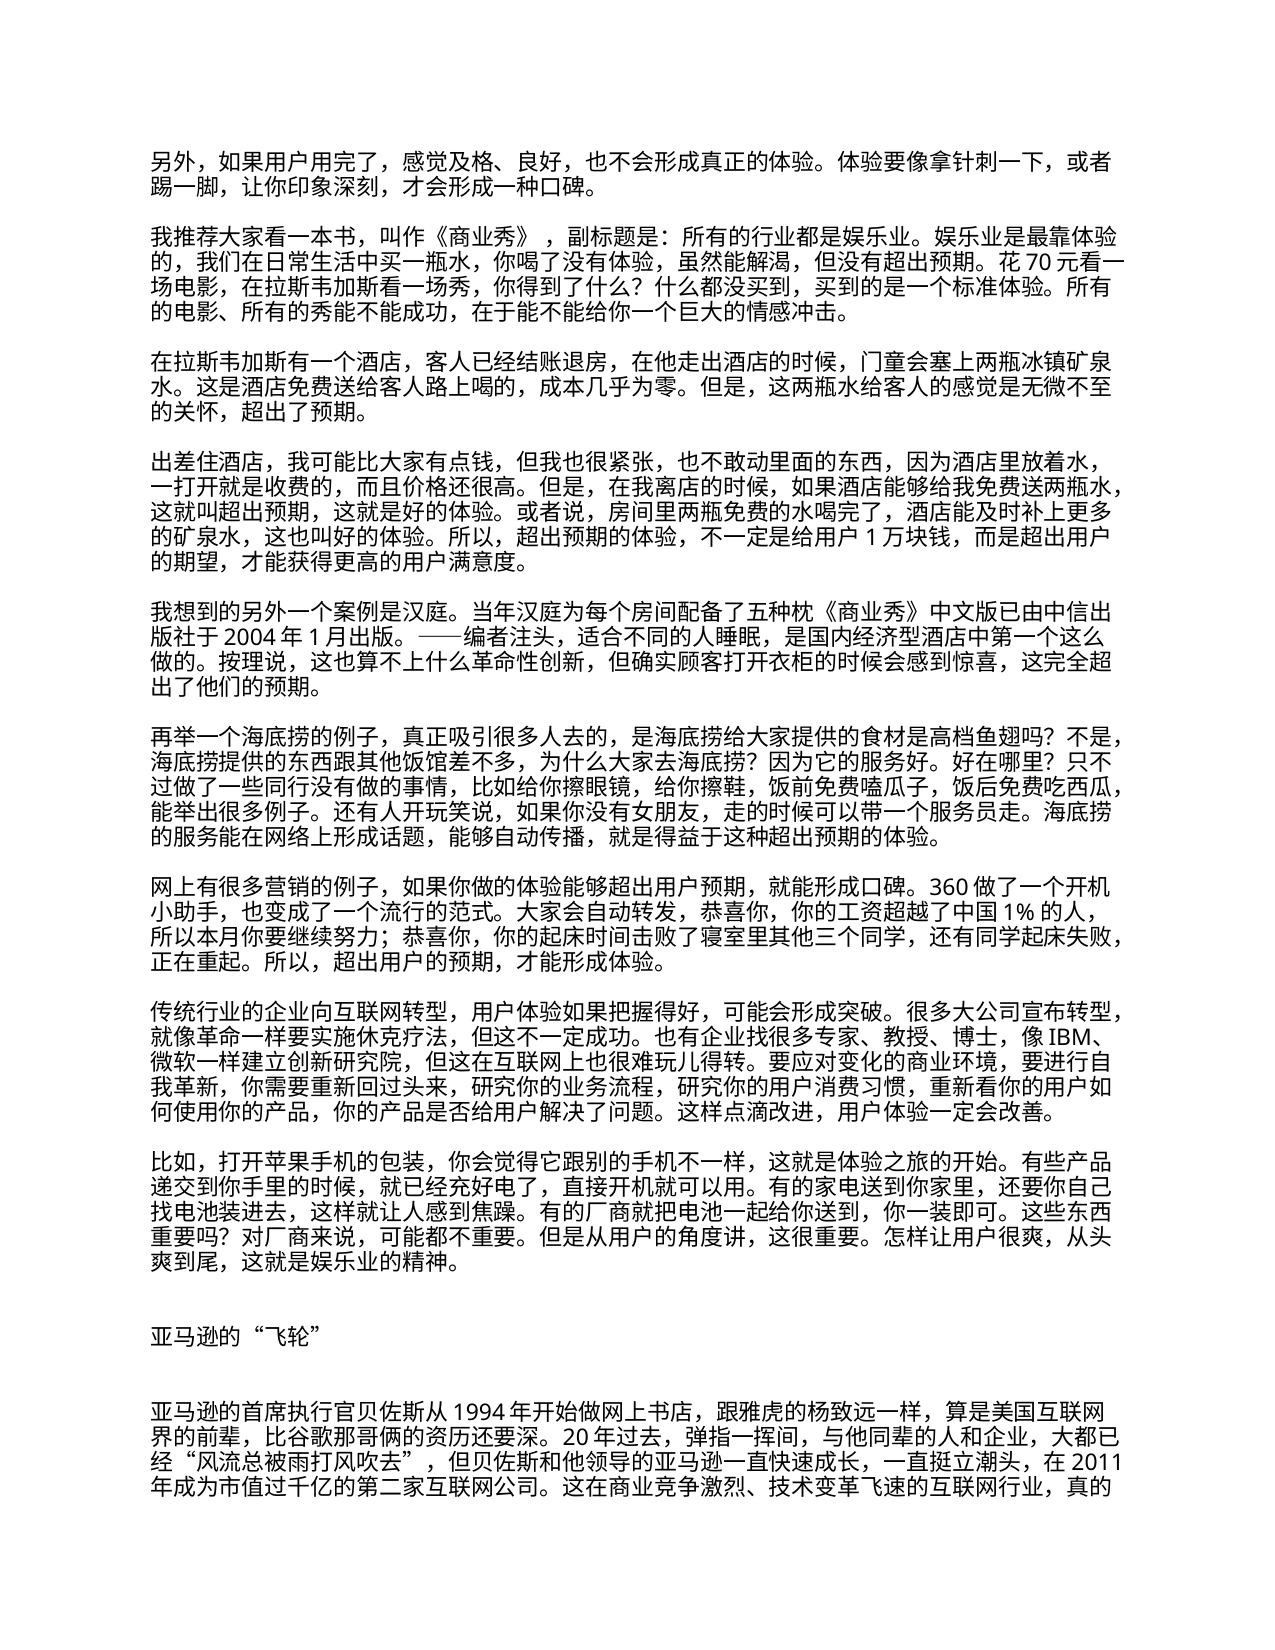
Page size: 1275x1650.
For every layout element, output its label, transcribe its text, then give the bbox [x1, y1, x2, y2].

text 再举一个海底捞的例子，真正吸引很多人去的，是海底捞给大家提供的食材是高档鱼翅吗？不是，海底捞提供的东西跟其他饭馆差不多，为什么大家去海底捞？因为它的服务好。好在哪里？只不过做了一些同行没有做的事情，比如给你擦眼镜，给你擦鞋，饭前免费嗑瓜子，饭后免费吃西瓜，能举出很多例子。还有人开玩笑说，如果你没有女朋友，走的时候可以带一个服务员走。海底捞的服务能在网络上形成话题，能够自动传播，就是得益于这种超出预期的体验。 [150, 725, 1125, 850]
text 出差住酒店，我可能比大家有点钱，但我也很紧张，也不敢动里面的东西，因为酒店里放着水，一打开就是收费的，而且价格还很高。但是，在我离店的时候，如果酒店能够给我免费送两瓶水，这就叫超出预期，这就是好的体验。或者说，房间里两瓶免费的水喝完了，酒店能及时补上更多的矿泉水，这也叫好的体验。所以，超出预期的体验，不一定是给用户1万块钱，而是超出用户的期望，才能获得更高的用户满意度。 [150, 450, 1125, 575]
text 我推荐大家看一本书，叫作《商业秀》 ，副标题是：所有的行业都是娱乐业。娱乐业是最靠体验的，我们在日常生活中买一瓶水，你喝了没有体验，虽然能解渴，但没有超出预期。花70元看一场电影，在拉斯韦加斯看一场秀，你得到了什么？什么都没买到，买到的是一个标准体验。所有的电影、所有的秀能不能成功，在于能不能给你一个巨大的情感冲击。 [150, 225, 1125, 325]
text 我想到的另外一个案例是汉庭。当年汉庭为每个房间配备了五种枕《商业秀》中文版已由中信出版社于2004年1月出版。——编者注头，适合不同的人睡眠，是国内经济型酒店中第一个这么做的。按理说，这也算不上什么革命性创新，但确实顾客打开衣柜的时候会感到惊喜，这完全超出了他们的预期。 [150, 600, 1125, 700]
text 在拉斯韦加斯有一个酒店，客人已经结账退房，在他走出酒店的时候，门童会塞上两瓶冰镇矿泉水。这是酒店免费送给客人路上喝的，成本几乎为零。但是，这两瓶水给客人的感觉是无微不至的关怀，超出了预期。 [150, 350, 1125, 425]
text 另外，如果用户用完了，感觉及格、良好，也不会形成真正的体验。体验要像拿针刺一下，或者踢一脚，让你印象深刻，才会形成一种口碑。 [150, 150, 1125, 200]
text 网上有很多营销的例子，如果你做的体验能够超出用户预期，就能形成口碑。360做了一个开机小助手，也变成了一个流行的范式。大家会自动转发，恭喜你，你的工资超越了中国1% 的人，所以本月你要继续努力；恭喜你，你的起床时间击败了寝室里其他三个同学，还有同学起床失败，正在重起。所以，超出用户的预期，才能形成体验。 [150, 875, 1125, 975]
text 亚马逊的“飞轮” [150, 1325, 1125, 1350]
text 比如，打开苹果手机的包装，你会觉得它跟别的手机不一样，这就是体验之旅的开始。有些产品递交到你手里的时候，就已经充好电了，直接开机就可以用。有的家电送到你家里，还要你自己找电池装进去，这样就让人感到焦躁。有的厂商就把电池一起给你送到，你一装即可。这些东西重要吗？对厂商来说，可能都不重要。但是从用户的角度讲，这很重要。怎样让用户很爽，从头爽到尾，这就是娱乐业的精神。 [150, 1150, 1125, 1275]
text 传统行业的企业向互联网转型，用户体验如果把握得好，可能会形成突破。很多大公司宣布转型，就像革命一样要实施休克疗法，但这不一定成功。也有企业找很多专家、教授、博士，像IBM、微软一样建立创新研究院，但这在互联网上也很难玩儿得转。要应对变化的商业环境，要进行自我革新，你需要重新回过头来，研究你的业务流程，研究你的用户消费习惯，重新看你的用户如何使用你的产品，你的产品是否给用户解决了问题。这样点滴改进，用户体验一定会改善。 [150, 1000, 1125, 1125]
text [150, 1400, 1125, 1500]
